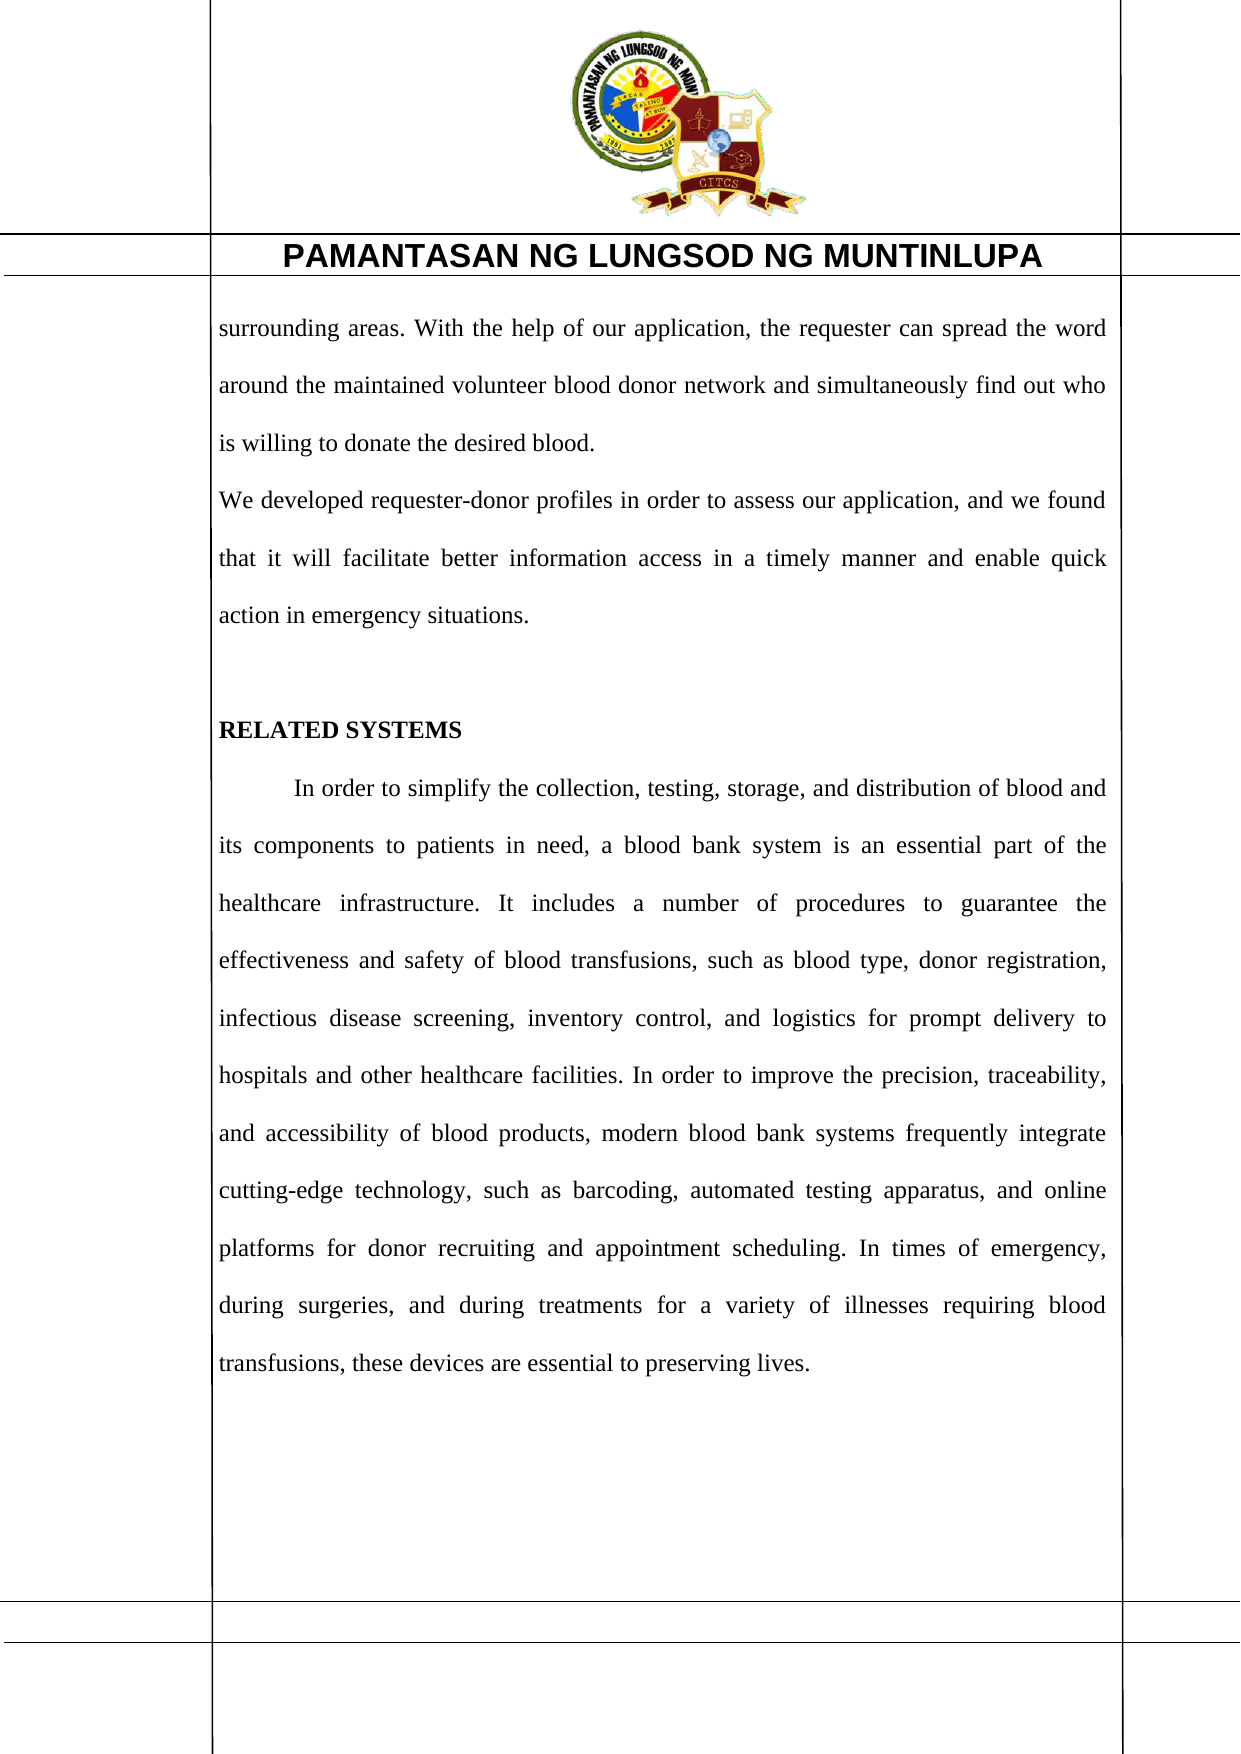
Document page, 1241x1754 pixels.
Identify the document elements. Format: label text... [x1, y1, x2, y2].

text In order to simplify the collection, testing, storage, and distribution of blood and its components to patients in need, a blood bank system is an essential part of the healthcare infrastructure. It includes a number of procedures to guarantee the effectiveness and safety of blood transfusions, such as blood type, donor registration, infectious disease screening, inventory control, and logistics for prompt delivery to hospitals and other healthcare facilities. In order to improve the precision, traceability, and accessibility of blood products, modern blood bank systems frequently integrate cutting-edge technology, such as barcoding, automated testing apparatus, and online platforms for donor recruiting and appointment scheduling. In times of emergency, during surgeries, and during treatments for a variety of illnesses requiring blood transfusions, these devices are essential to preserving lives. [218, 773, 1107, 1377]
picture [569, 28, 807, 217]
text We developed requester-donor profiles in order to assess our application, and we found that it will facilitate better information access in a timely manner and enable quick action in emergency situations. [218, 486, 1107, 629]
text RELATED SYSTEMS [218, 716, 1107, 744]
